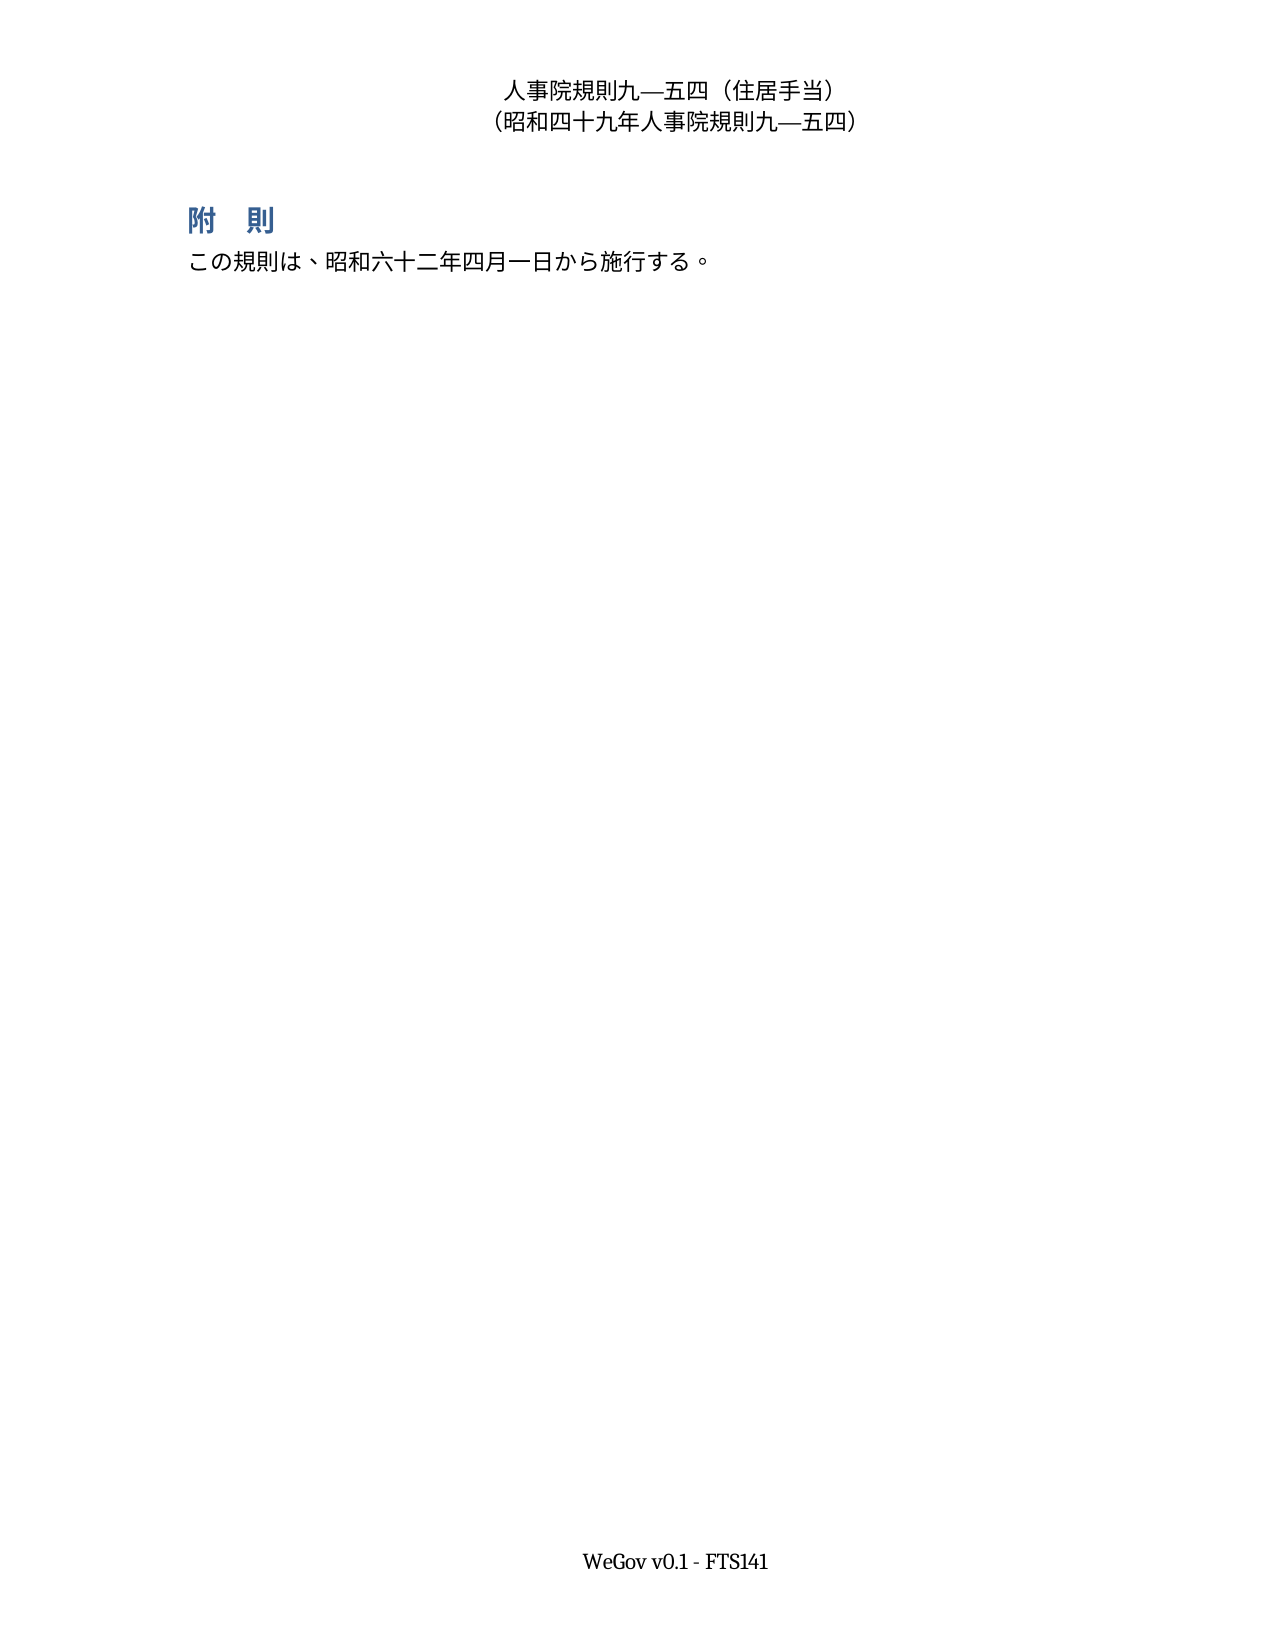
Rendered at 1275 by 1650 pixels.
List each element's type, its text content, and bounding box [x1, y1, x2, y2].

text この規則は、昭和六十二年四月一日から施行する。 [187, 246, 1087, 277]
subtitle 附 則 [187, 200, 1087, 240]
